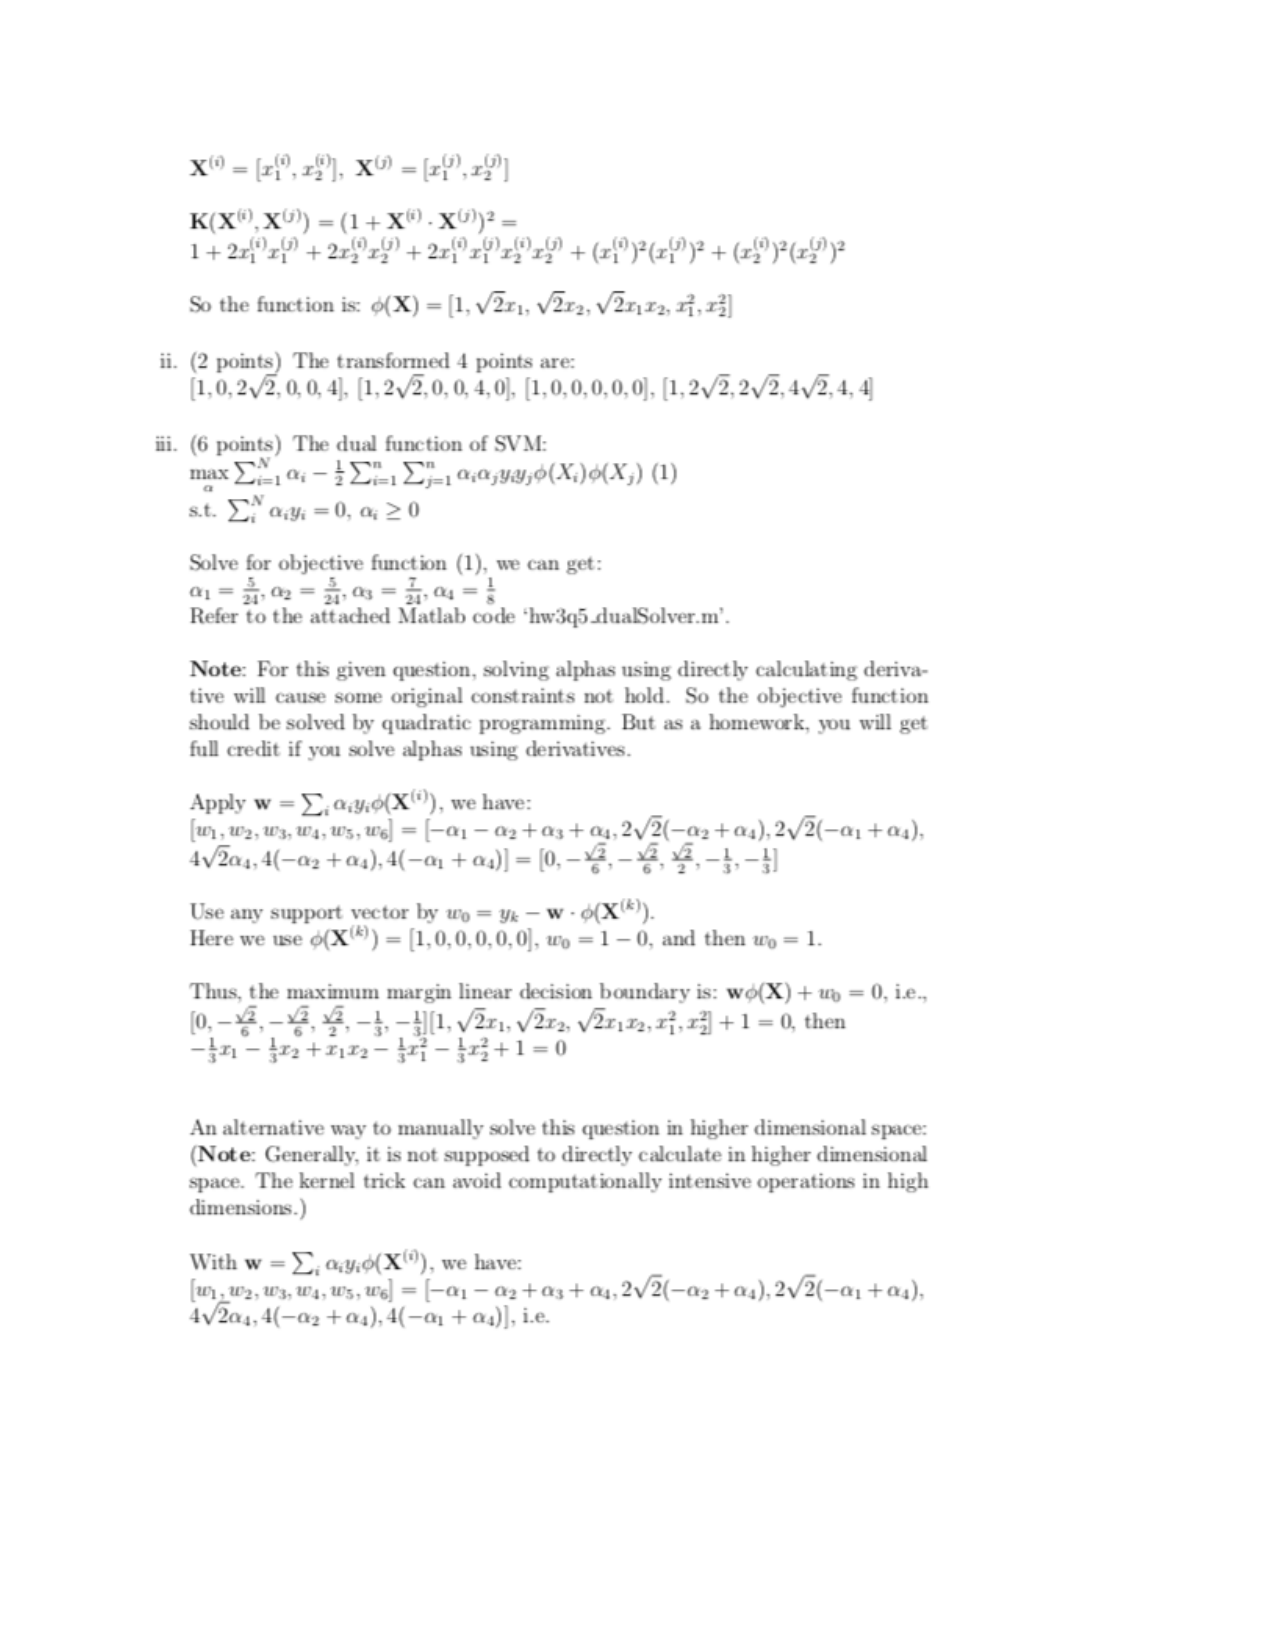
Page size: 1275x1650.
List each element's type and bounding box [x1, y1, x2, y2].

picture [150, 150, 939, 1343]
